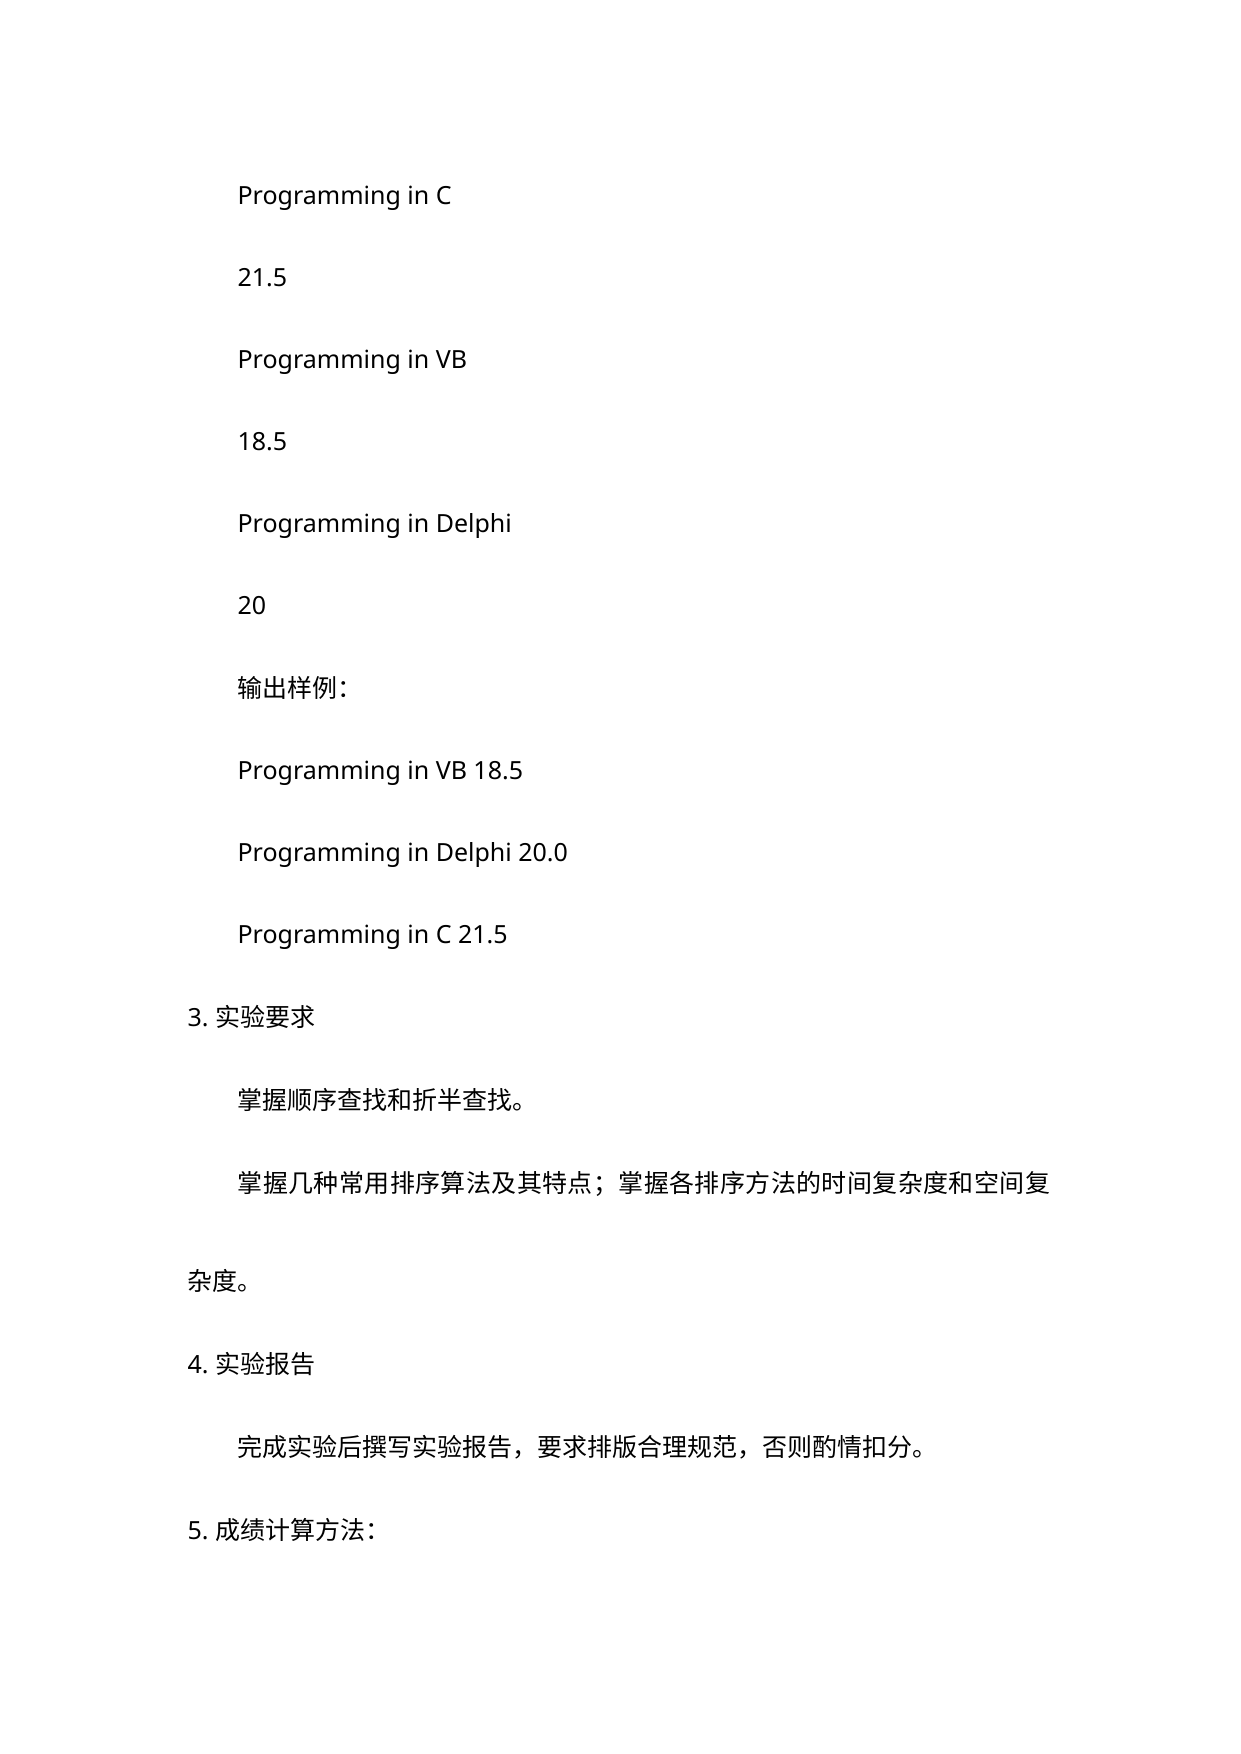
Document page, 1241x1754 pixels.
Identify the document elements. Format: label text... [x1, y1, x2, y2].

text 完成实验后撰写实验报告，要求排版合理规范，否则酌情扣分。 [238, 1413, 1053, 1478]
text 5. 成绩计算方法： [187, 1496, 1053, 1561]
text 掌握顺序查找和折半查找。 [187, 1066, 1053, 1131]
text 掌握几种常用排序算法及其特点；掌握各排序方法的时间复杂度和空间复杂度。 [187, 1149, 1053, 1312]
text 4. 实验报告 [187, 1330, 1053, 1395]
text 输出样例： [187, 654, 1053, 719]
text Programming in C [187, 162, 1053, 227]
text Programming in VB 18.5 [187, 737, 1053, 802]
text Programming in C 21.5 [187, 901, 1053, 966]
text 18.5 [187, 408, 1053, 473]
text Programming in Delphi [187, 490, 1053, 555]
text Programming in Delphi 20.0 [187, 819, 1053, 884]
text 20 [187, 572, 1053, 637]
text Programming in VB [187, 326, 1053, 391]
text 3. 实验要求 [187, 983, 1053, 1048]
text 21.5 [187, 244, 1053, 309]
